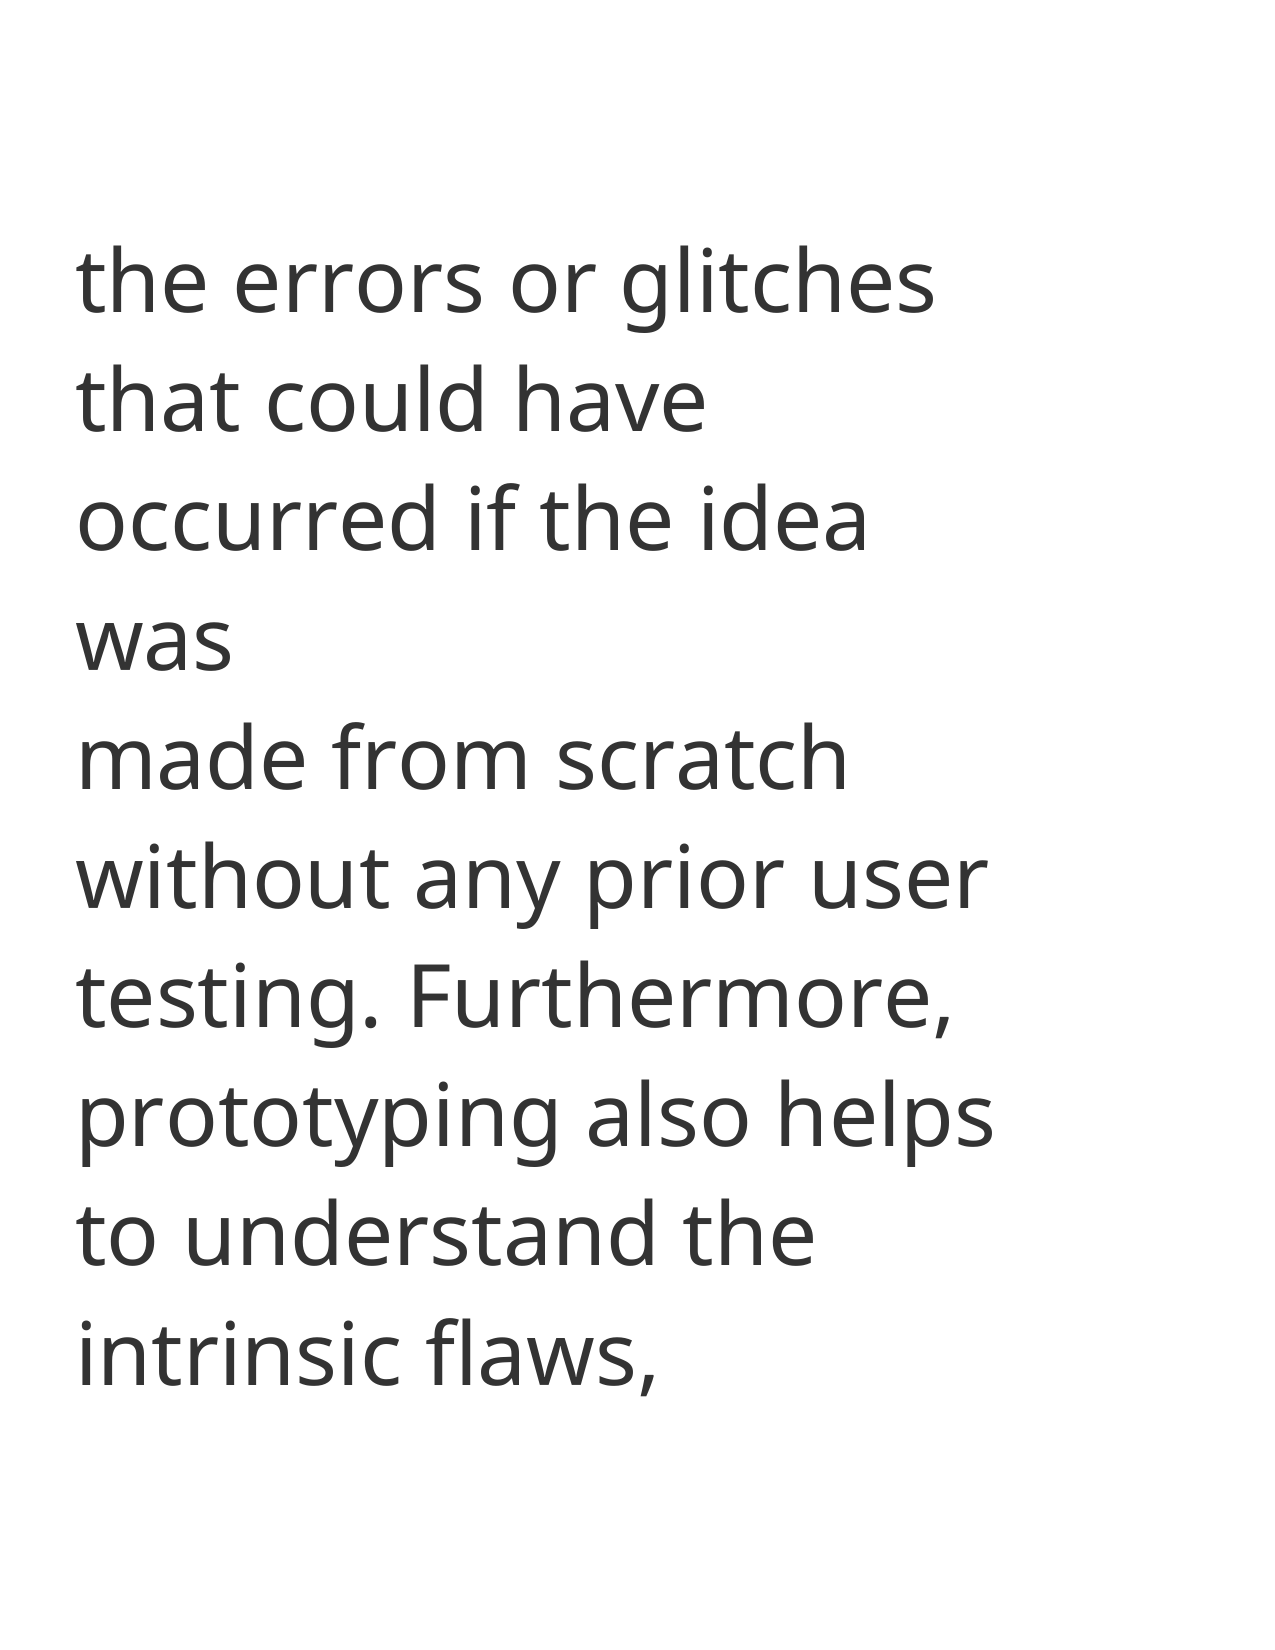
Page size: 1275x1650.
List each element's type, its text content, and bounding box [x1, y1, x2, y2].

text the errors or glitches that could have occurred if the idea was [75, 219, 1032, 696]
text made from scratch without any prior user testing. Furthermore, [75, 696, 1032, 1053]
text prototyping also helps to understand the intrinsic flaws, [75, 1053, 1032, 1411]
